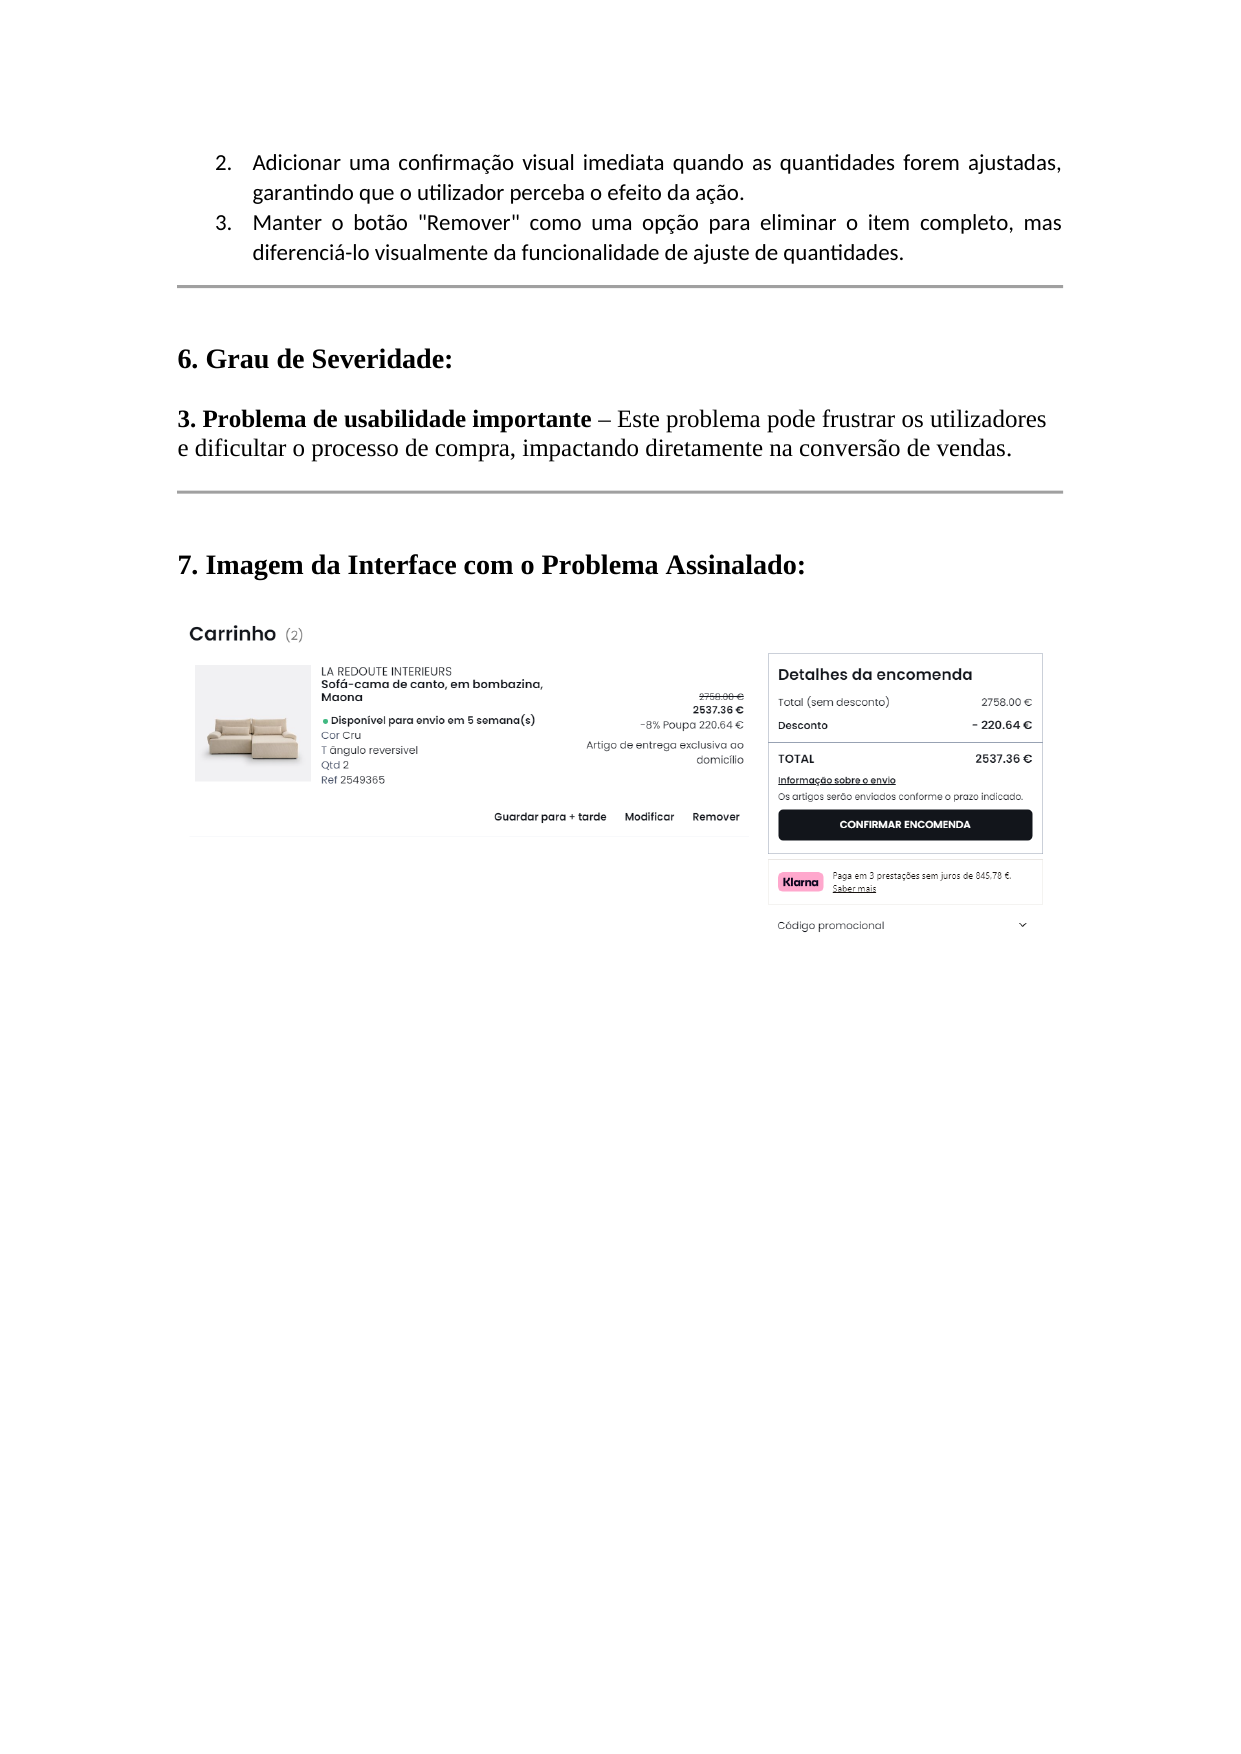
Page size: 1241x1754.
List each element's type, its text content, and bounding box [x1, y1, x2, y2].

list Adicionar uma confirmação visual imediata quando as quantidades forem ajustadas, garantindo que o utilizador perceba o efeito da ação. [215, 148, 1063, 206]
list Manter o botão "Remover" como uma opção para eliminar o item completo, mas diferenciá-lo visualmente da funcionalidade de ajuste de quantidades. [215, 208, 1063, 266]
text 3. Problema de usabilidade importante – Este problema pode frustrar os utilizadores e dificultar o processo de compra, impactando diretamente na conversão de vendas. [177, 404, 1063, 461]
text 6. Grau de Severidade: [177, 342, 1063, 375]
text 7. Imagem da Interface com o Problema Assinalado: [177, 548, 1063, 580]
picture [177, 609, 1063, 958]
